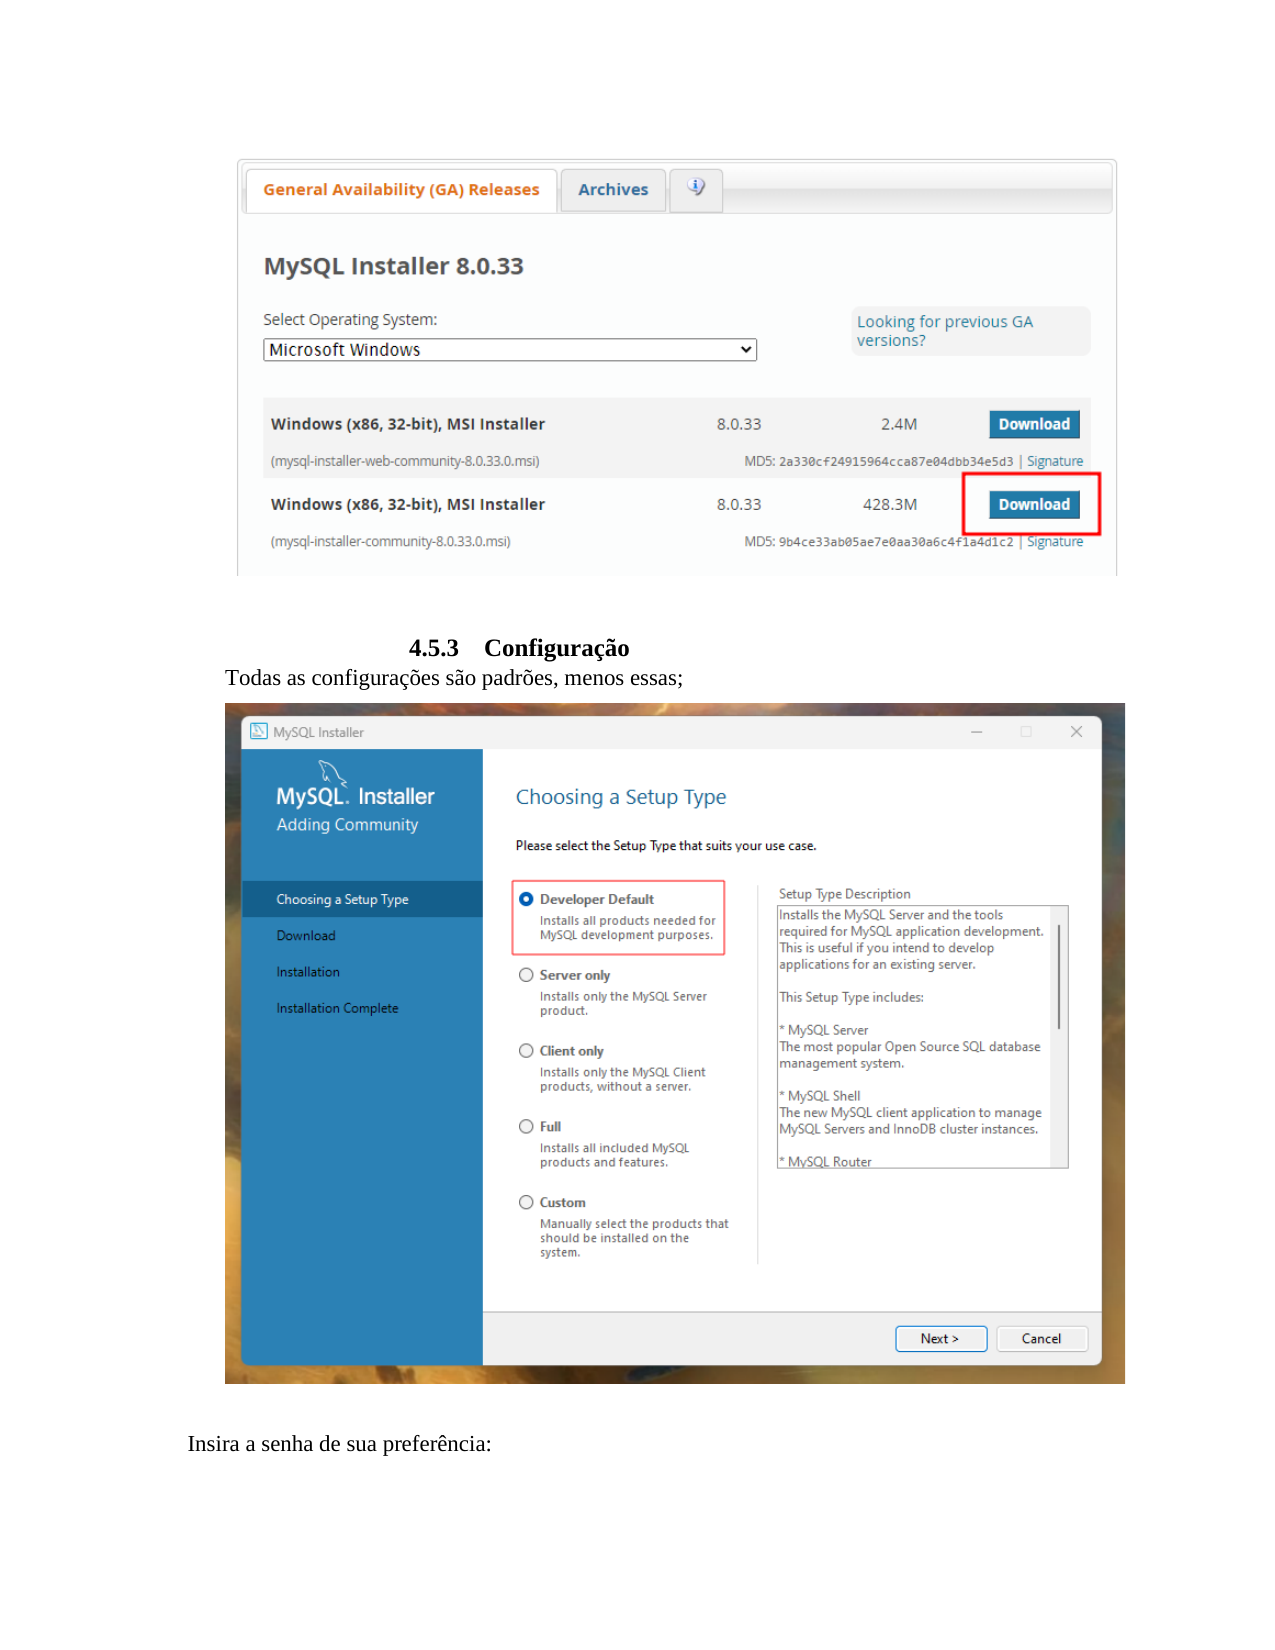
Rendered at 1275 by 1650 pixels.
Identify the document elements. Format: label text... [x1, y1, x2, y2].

text Insira a senha de sua preferência: [187, 1430, 1087, 1457]
subtitle Configuração [409, 633, 1087, 662]
text Todas as configurações são padrões, menos essas; [225, 664, 1087, 691]
picture [225, 150, 1125, 576]
picture [225, 703, 1125, 1384]
